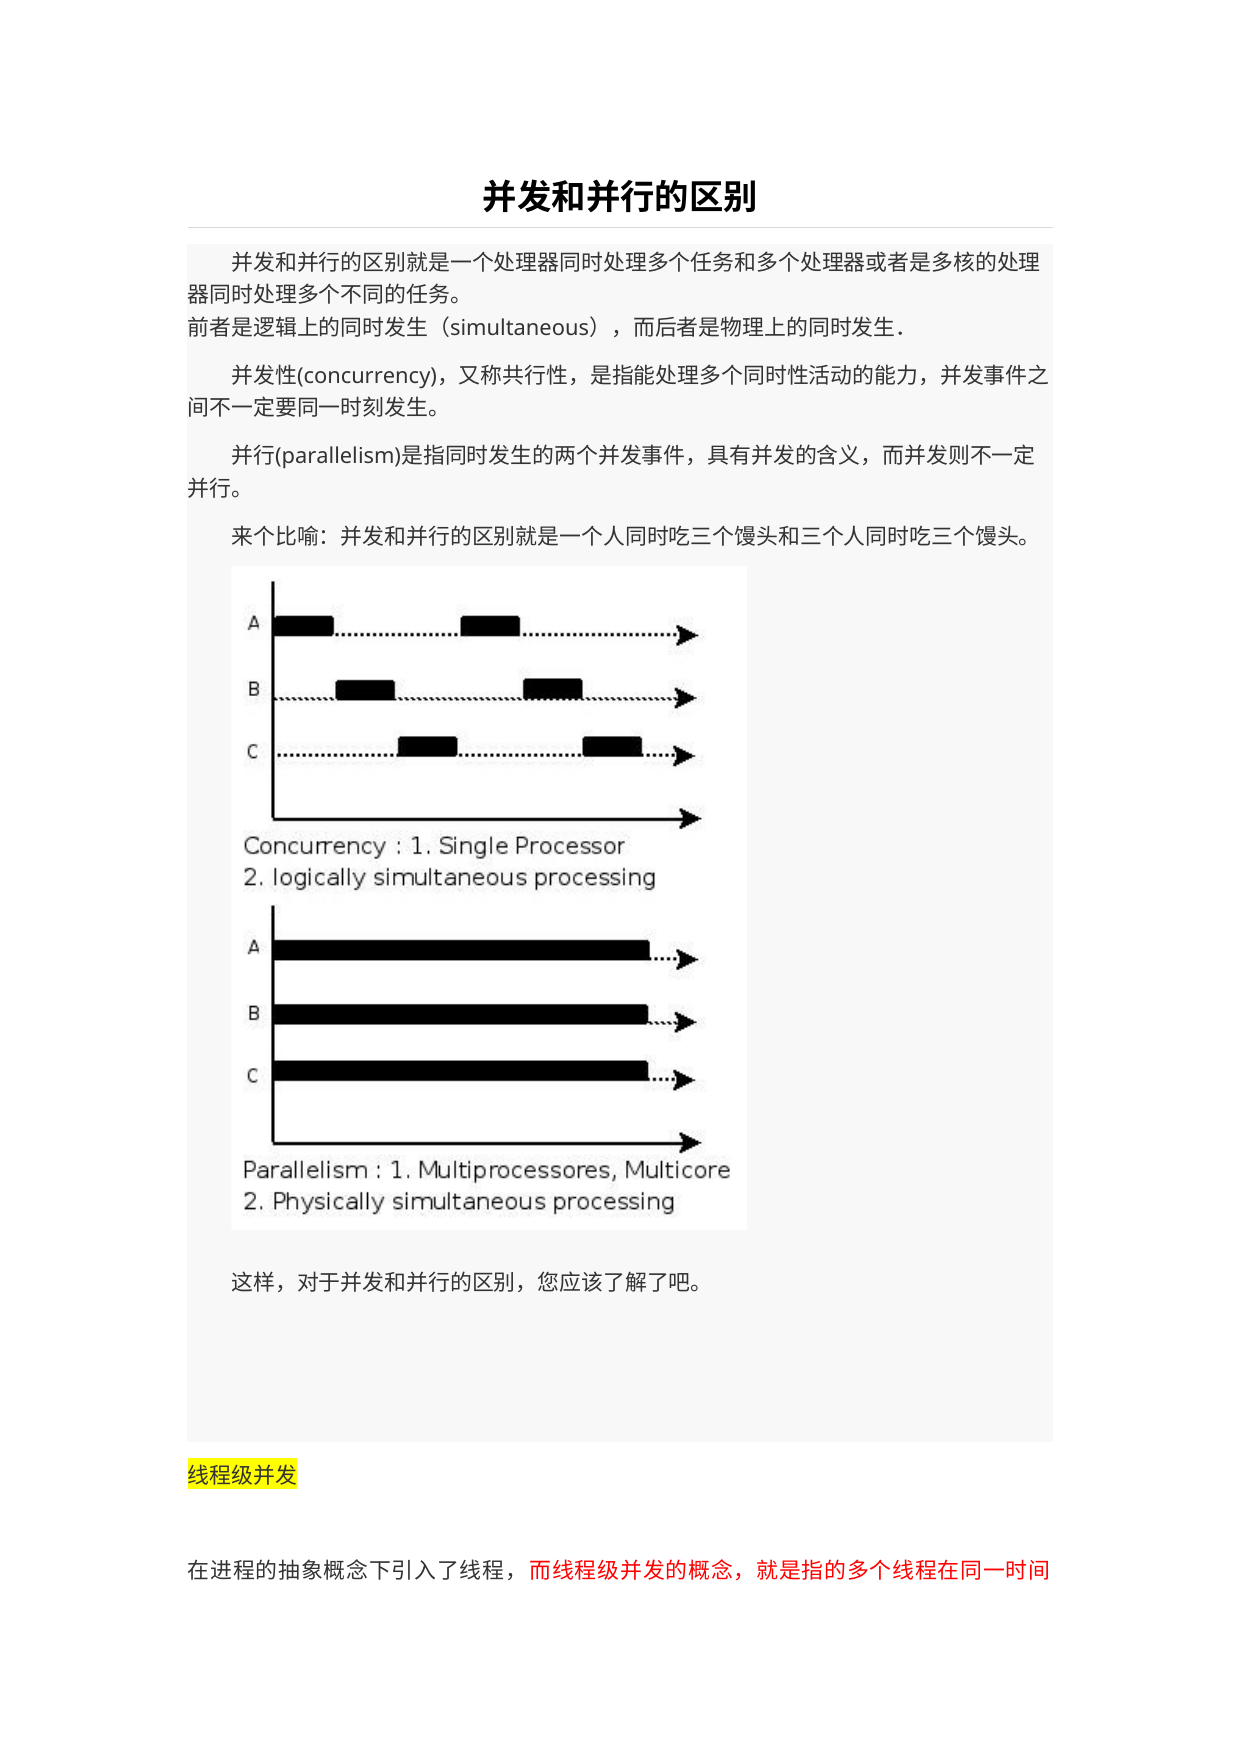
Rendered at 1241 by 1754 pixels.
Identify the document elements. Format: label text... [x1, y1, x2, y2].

text 线程级并发 [187, 1457, 1053, 1490]
text 并发和并行的区别就是一个处理器同时处理多个任务和多个处理器或者是多核的处理器同时处理多个不同的任务。 前者是逻辑上的同时发生（simultaneous），而后者是物理上的同时发生． [187, 244, 1053, 342]
text 并发性(concurrency)，又称共行性，是指能处理多个同时性活动的能力，并发事件之间不一定要同一时刻发生。 [187, 357, 1053, 422]
picture [231, 566, 747, 1230]
text 这样，对于并发和并行的区别，您应该了解了吧。 [187, 1265, 1053, 1297]
text 并行(parallelism)是指同时发生的两个并发事件，具有并发的含义，而并发则不一定并行。 [187, 438, 1053, 503]
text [187, 1553, 1053, 1586]
text 并发和并行的区别 [187, 162, 1053, 228]
text 来个比喻：并发和并行的区别就是一个人同时吃三个馒头和三个人同时吃三个馒头。 [187, 518, 1053, 551]
